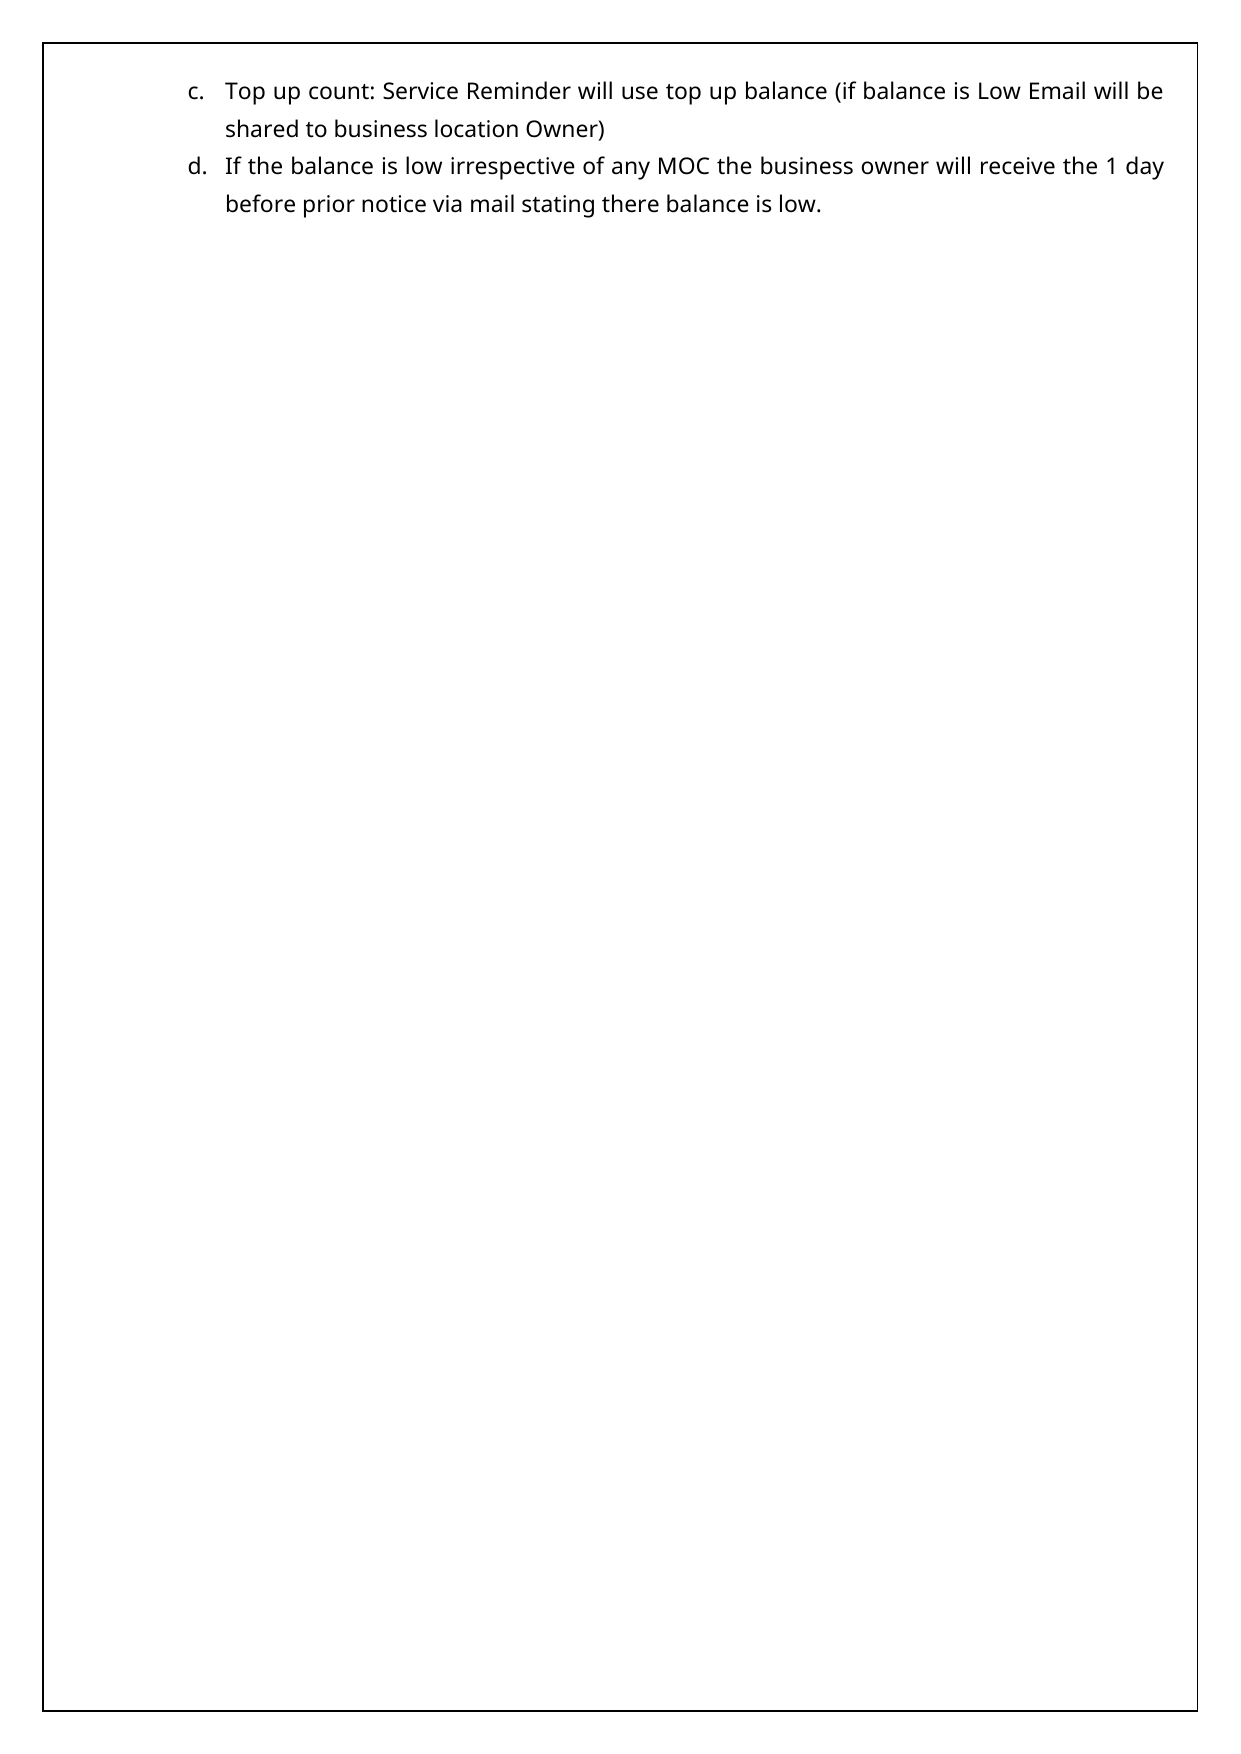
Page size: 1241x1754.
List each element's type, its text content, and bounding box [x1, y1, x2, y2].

list If the balance is low irrespective of any MOC the business owner will receive the 1 day before prior notice via mail stating there balance is low. [187, 150, 1165, 219]
list Top up count: Service Reminder will use top up balance (if balance is Low Email will be shared to business location Owner) [187, 75, 1165, 144]
